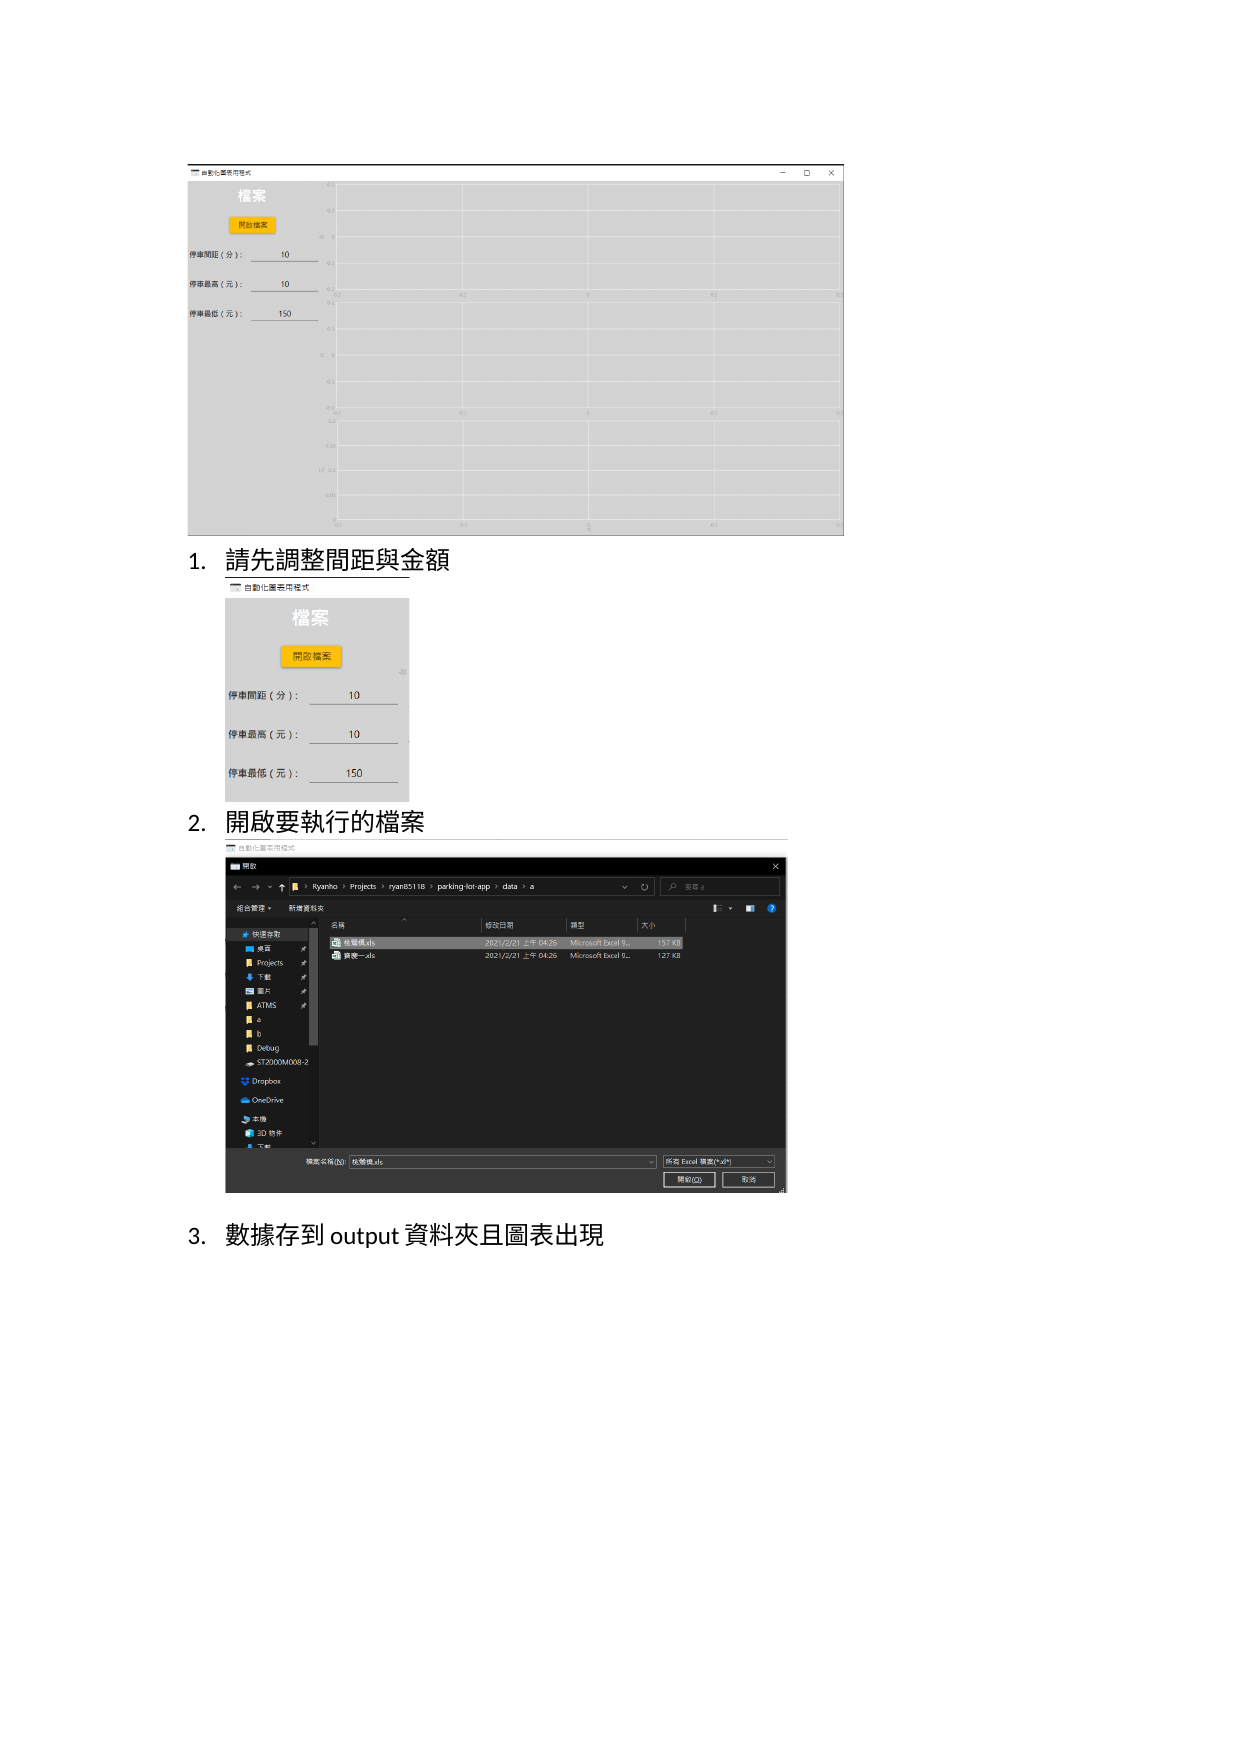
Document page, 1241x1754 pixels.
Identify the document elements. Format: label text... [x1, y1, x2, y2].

picture [187, 164, 844, 536]
list 數據存到output資料夾且圖表出現 [187, 1214, 1053, 1252]
picture [225, 839, 788, 1193]
picture [225, 577, 410, 802]
list 開啟要執行的檔案 [187, 802, 1053, 839]
list 請先調整間距與金額 [187, 539, 1053, 577]
